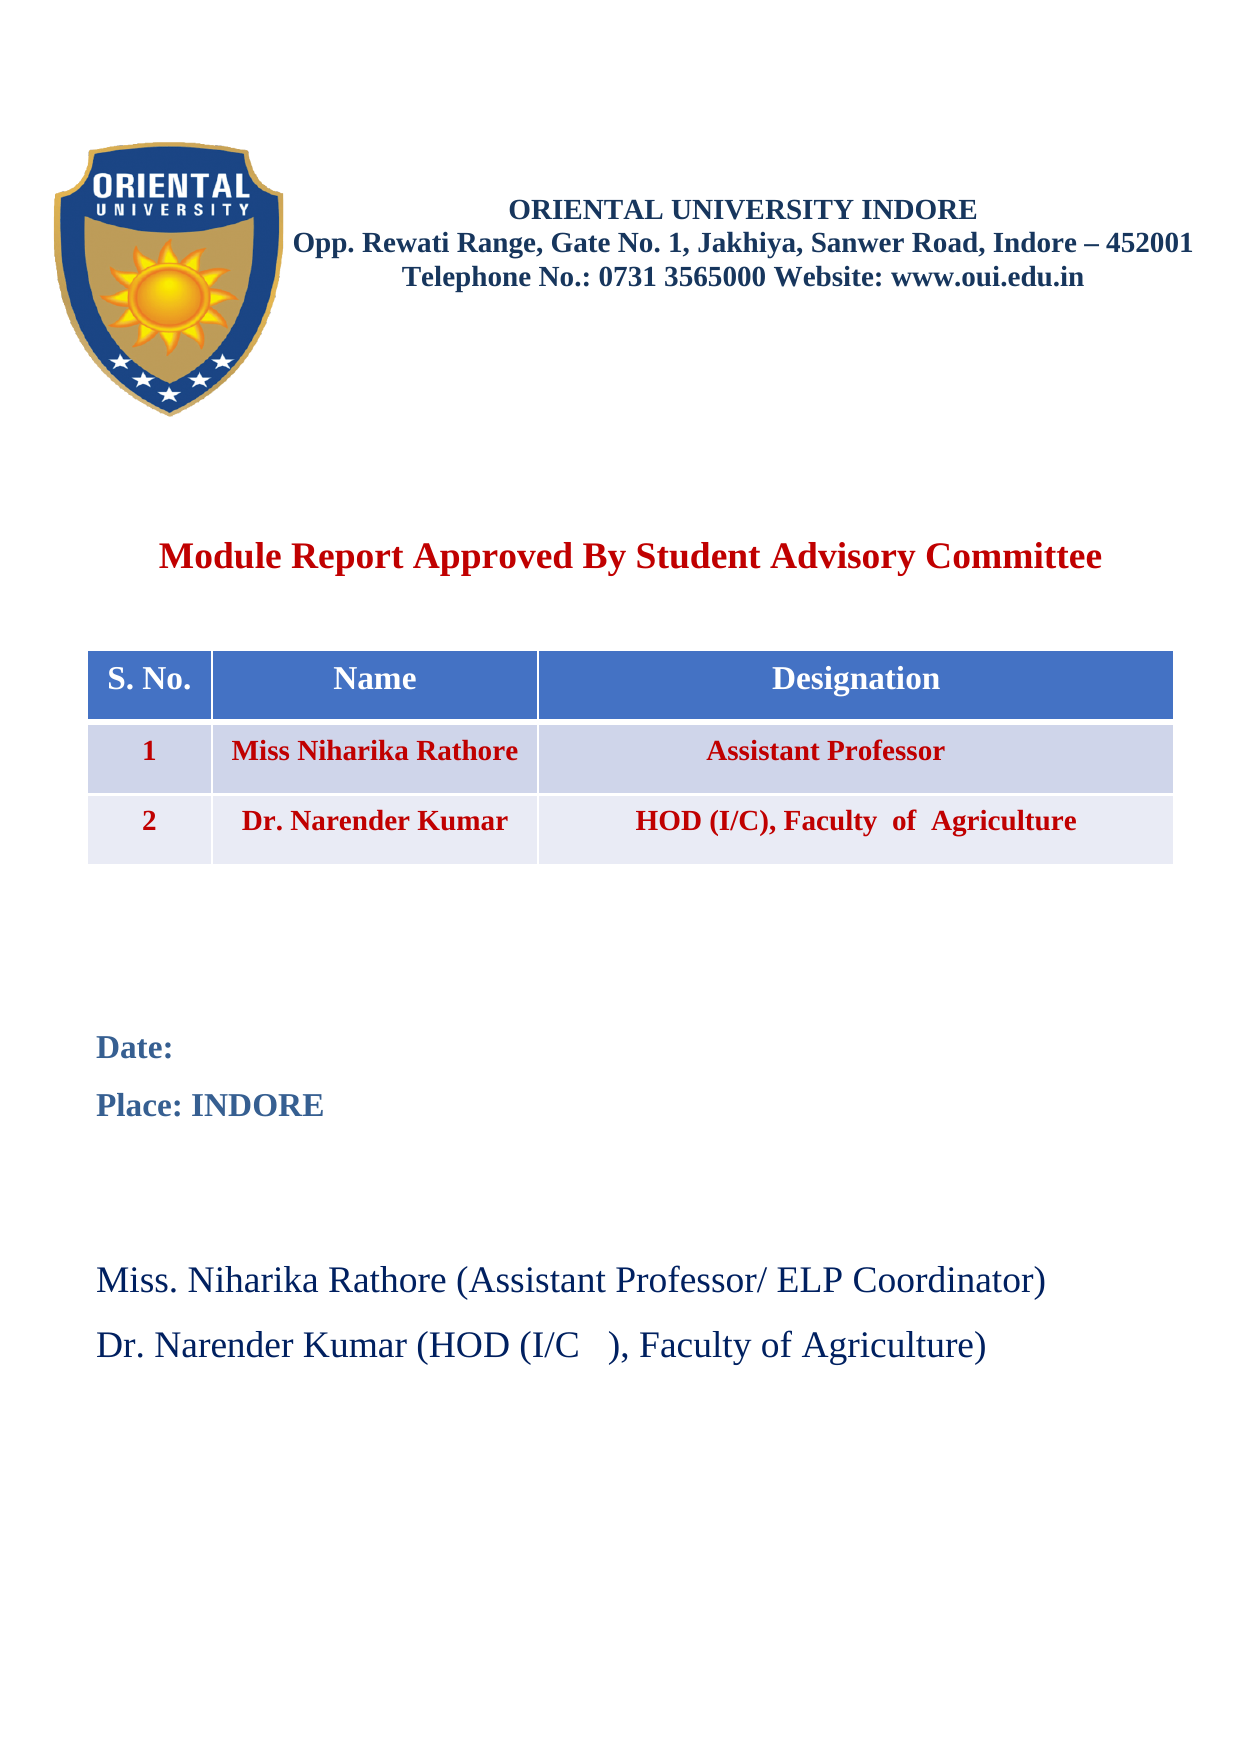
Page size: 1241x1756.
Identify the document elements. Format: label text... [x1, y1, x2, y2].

table_header S. No. [88, 651, 211, 719]
table_cell Assistant Professor [539, 725, 1173, 793]
text ORIENTAL UNIVERSITY INDORE [284, 192, 1240, 226]
text Module Report Approved By Student Advisory Committee [21, 533, 1240, 576]
table_cell Dr. Narender Kumar [213, 796, 537, 864]
text Telephone No.: 0731 3565000 Website: www.oui.edu.in [284, 259, 1240, 293]
table_header Designation [539, 651, 1173, 719]
text Dr. Narender Kumar (HOD (I/C ), Faculty of Agriculture) [21, 1322, 1240, 1365]
table_cell HOD (I/C), Faculty of Agriculture [539, 796, 1173, 864]
table_header Name [213, 651, 537, 719]
text Place: INDORE [21, 1085, 1240, 1123]
table_cell Miss Niharika Rathore [213, 725, 537, 793]
table_cell 1 [88, 725, 211, 793]
text Opp. Rewati Range, Gate No. 1, Jakhiya, Sanwer Road, Indore – 452001 [284, 226, 1240, 259]
text Date: [21, 1027, 1240, 1066]
table_cell 2 [88, 796, 211, 864]
picture [53, 142, 284, 417]
text Miss. Niharika Rathore (Assistant Professor/ ELP Coordinator) [21, 1257, 1240, 1300]
